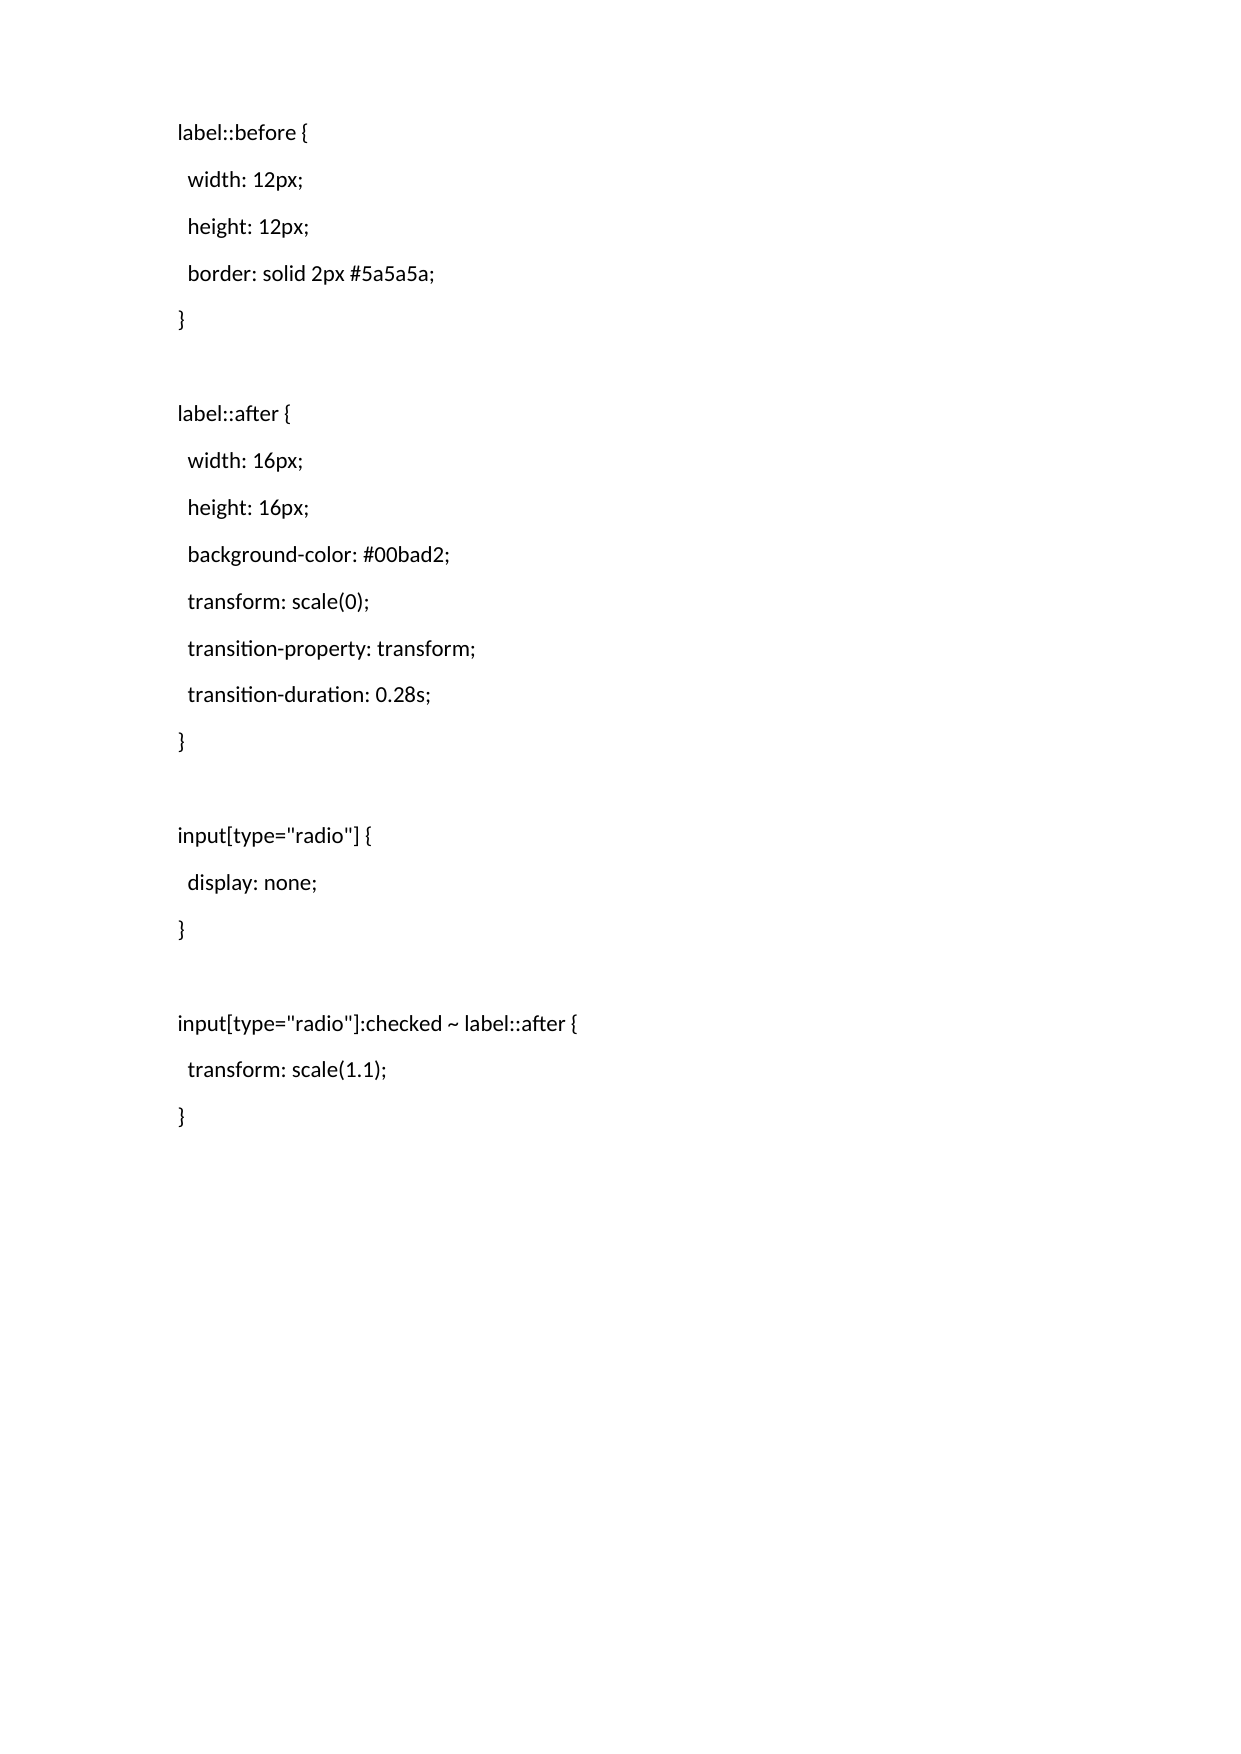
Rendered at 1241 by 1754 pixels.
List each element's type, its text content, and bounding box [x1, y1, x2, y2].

text display: none; [177, 868, 1152, 896]
text input[type="radio"] { [177, 821, 1152, 849]
text height: 12px; [177, 212, 1152, 240]
text input[type="radio"]:checked ~ label::after { [177, 1009, 1152, 1037]
text transition-duration: 0.28s; [177, 681, 1152, 709]
text transform: scale(1.1); [177, 1056, 1152, 1084]
text transition-property: transform; [177, 634, 1152, 662]
text transform: scale(0); [177, 587, 1152, 615]
text label::after { [177, 399, 1152, 427]
text } [177, 306, 1152, 334]
text border: solid 2px #5a5a5a; [177, 259, 1152, 287]
text background-color: #00bad2; [177, 540, 1152, 568]
text label::before { [177, 118, 1152, 146]
text width: 12px; [177, 165, 1152, 193]
text height: 16px; [177, 493, 1152, 521]
text width: 16px; [177, 446, 1152, 474]
text } [177, 727, 1152, 756]
text } [177, 1102, 1152, 1131]
text } [177, 915, 1152, 943]
